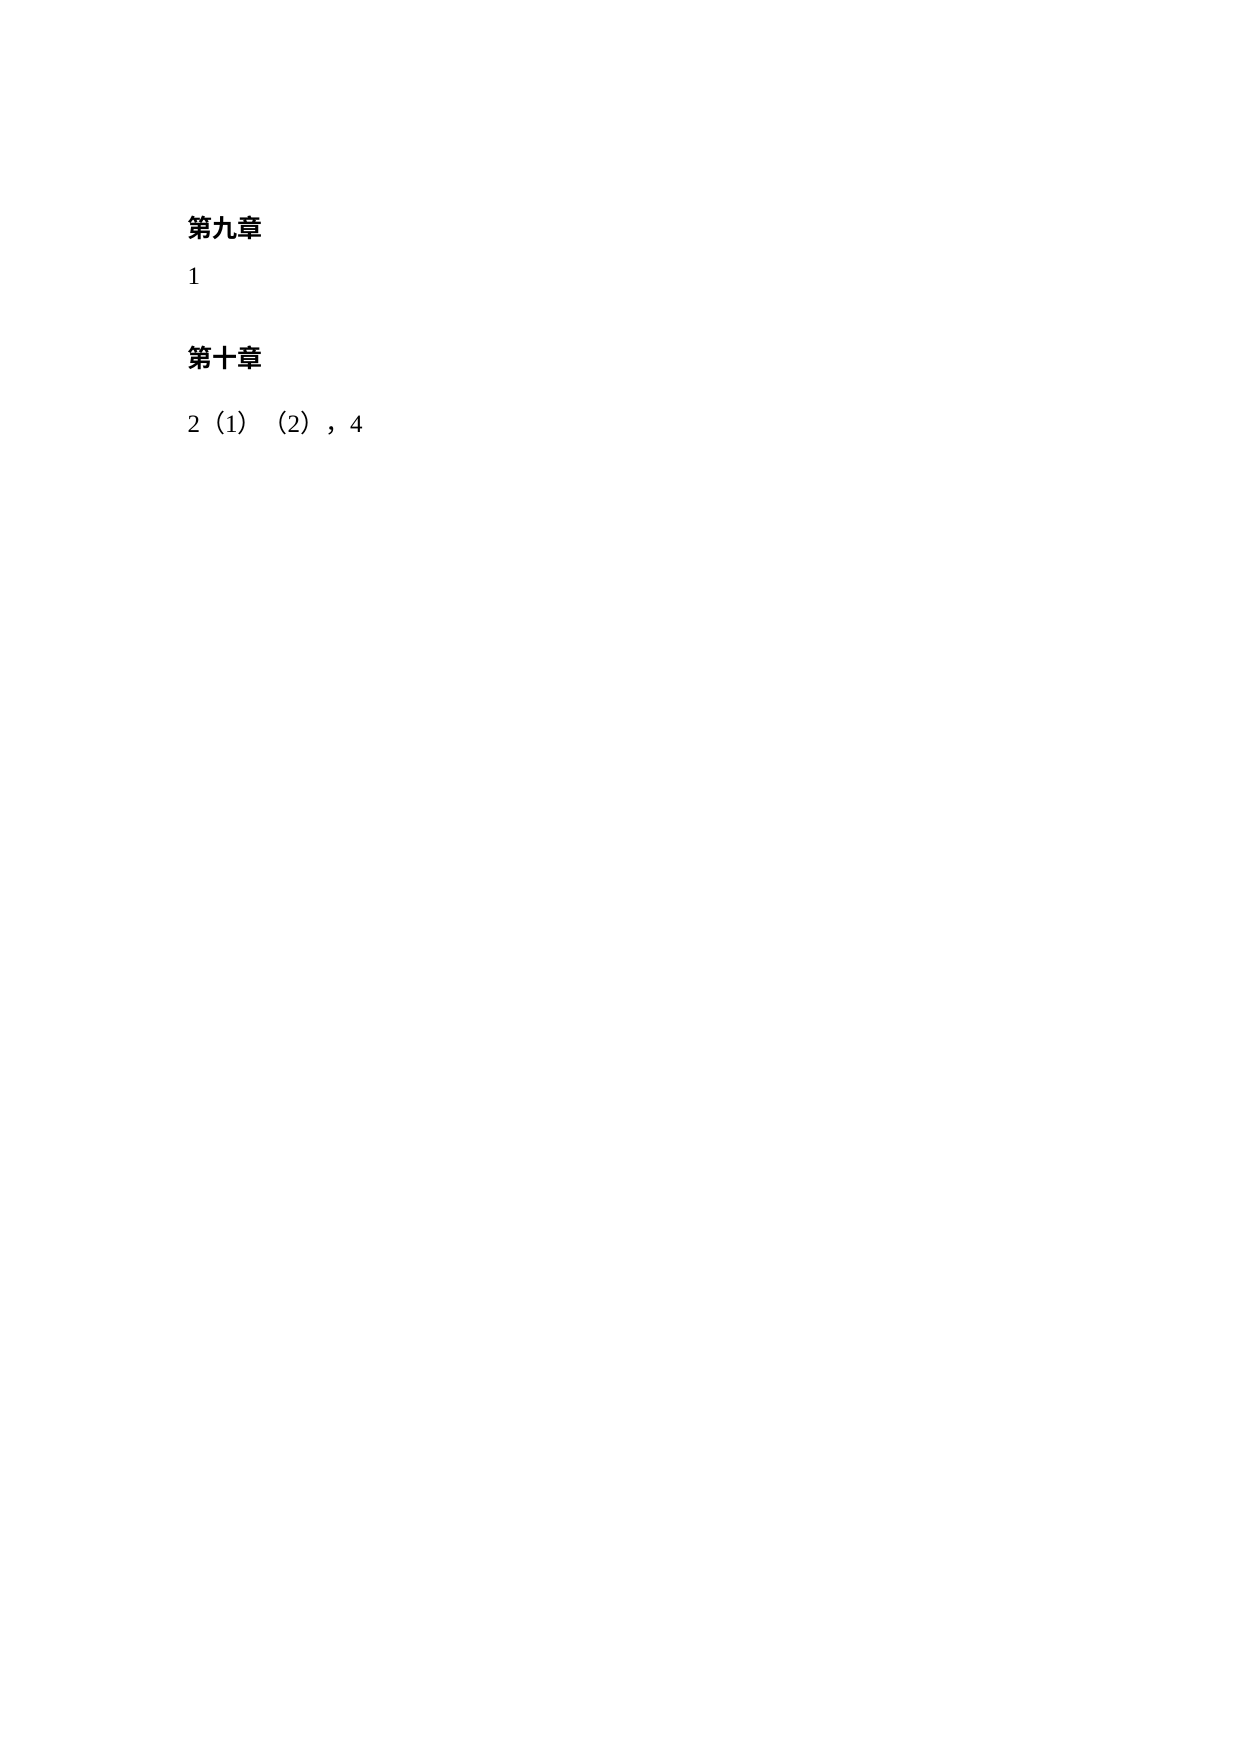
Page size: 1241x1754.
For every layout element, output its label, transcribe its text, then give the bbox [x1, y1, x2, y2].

text 第十章 [187, 324, 1053, 389]
text 第九章 [187, 194, 1053, 259]
text 1 [187, 259, 1053, 292]
text 2（1）（2），4 [187, 389, 1053, 454]
